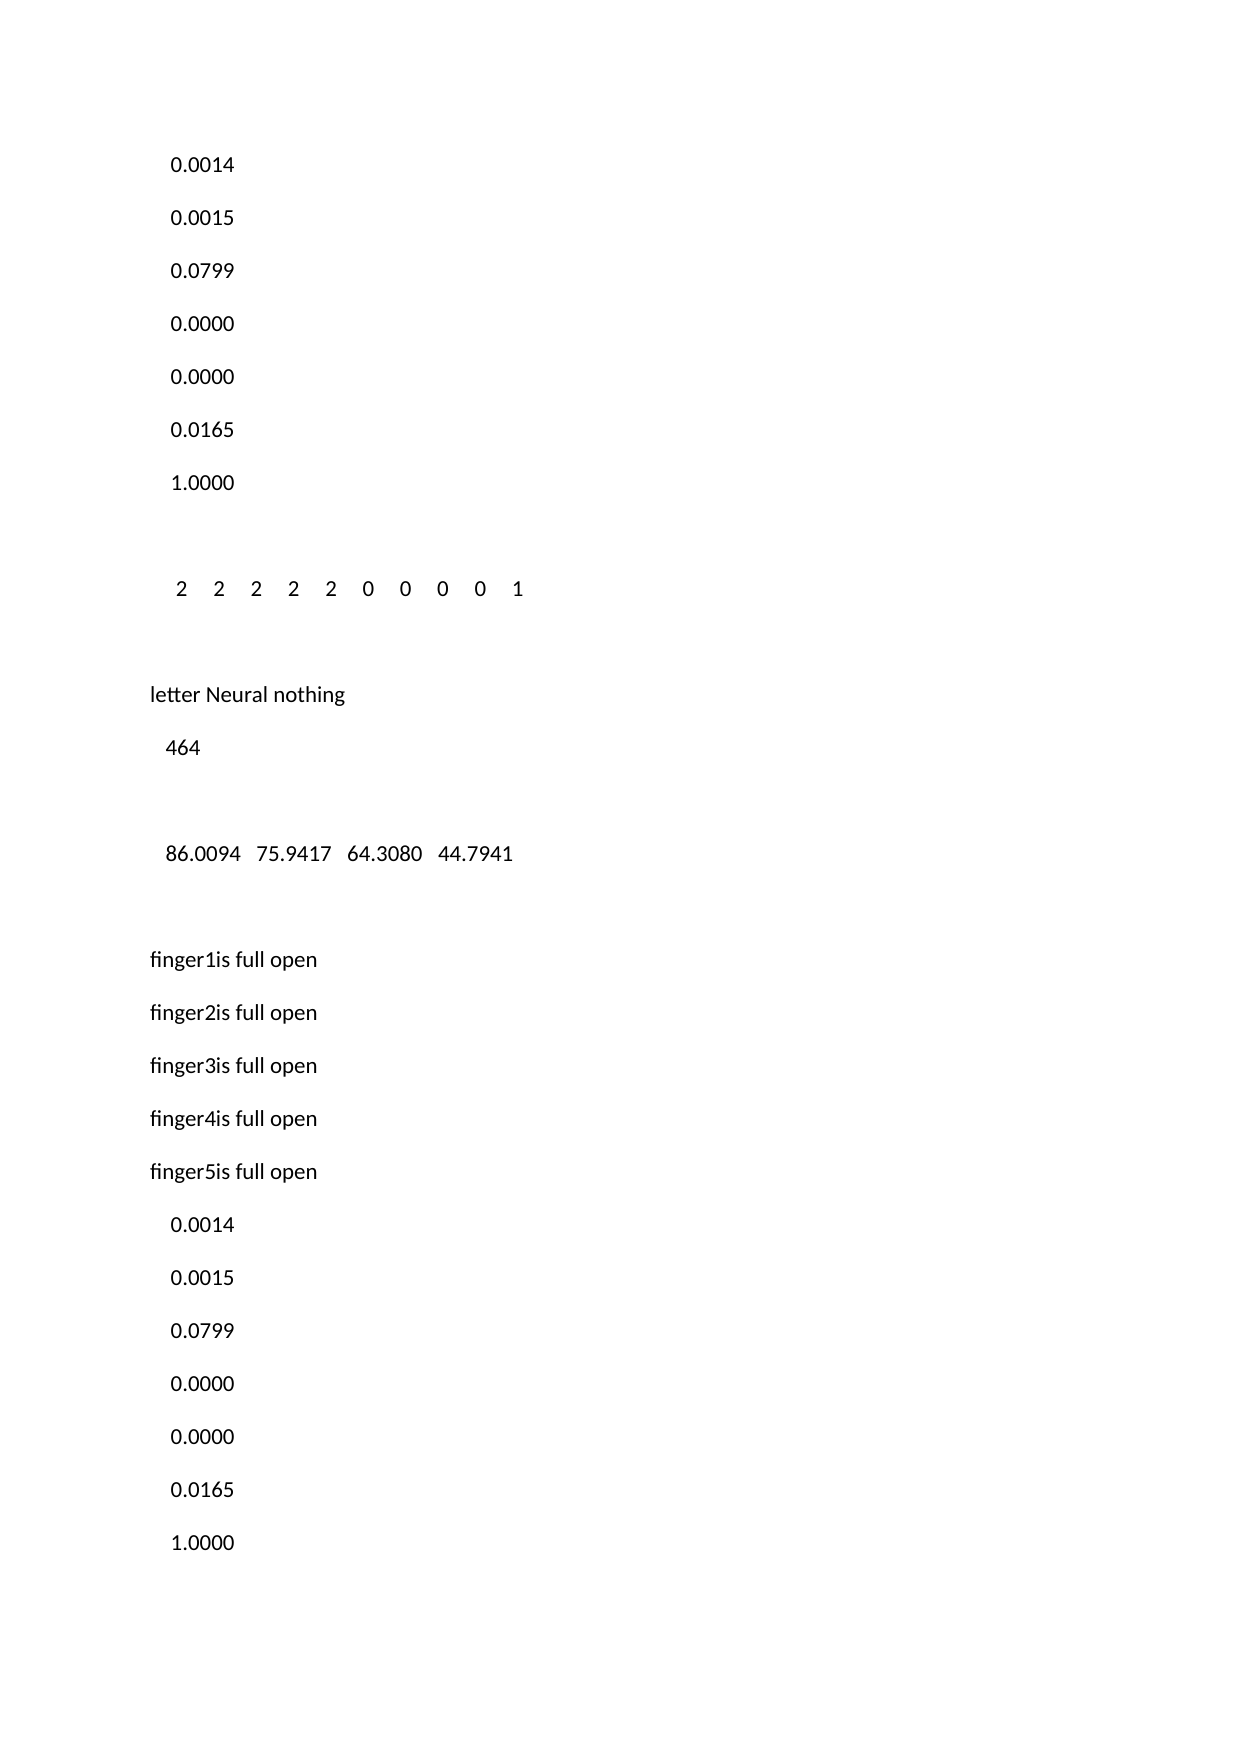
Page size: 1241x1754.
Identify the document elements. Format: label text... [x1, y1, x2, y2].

text 464 [150, 733, 1090, 761]
text 1.0000 [150, 1528, 1090, 1557]
text 0.0014 [150, 150, 1090, 178]
text 0.0000 [150, 362, 1090, 390]
text 2 2 2 2 2 0 0 0 0 1 [150, 574, 1090, 602]
text 1.0000 [150, 468, 1090, 496]
text 0.0165 [150, 1476, 1090, 1503]
text finger2is full open [150, 998, 1090, 1026]
text 0.0000 [150, 309, 1090, 337]
text finger5is full open [150, 1157, 1090, 1185]
text 0.0799 [150, 256, 1090, 284]
text 0.0015 [150, 203, 1090, 231]
text 0.0000 [150, 1422, 1090, 1451]
text finger4is full open [150, 1104, 1090, 1132]
text letter Neural nothing [150, 680, 1090, 708]
text finger3is full open [150, 1051, 1090, 1079]
text 0.0014 [150, 1210, 1090, 1238]
text 86.0094 75.9417 64.3080 44.7941 [150, 839, 1090, 867]
text 0.0799 [150, 1316, 1090, 1344]
text finger1is full open [150, 945, 1090, 973]
text 0.0015 [150, 1263, 1090, 1291]
text 0.0165 [150, 415, 1090, 443]
text 0.0000 [150, 1369, 1090, 1397]
